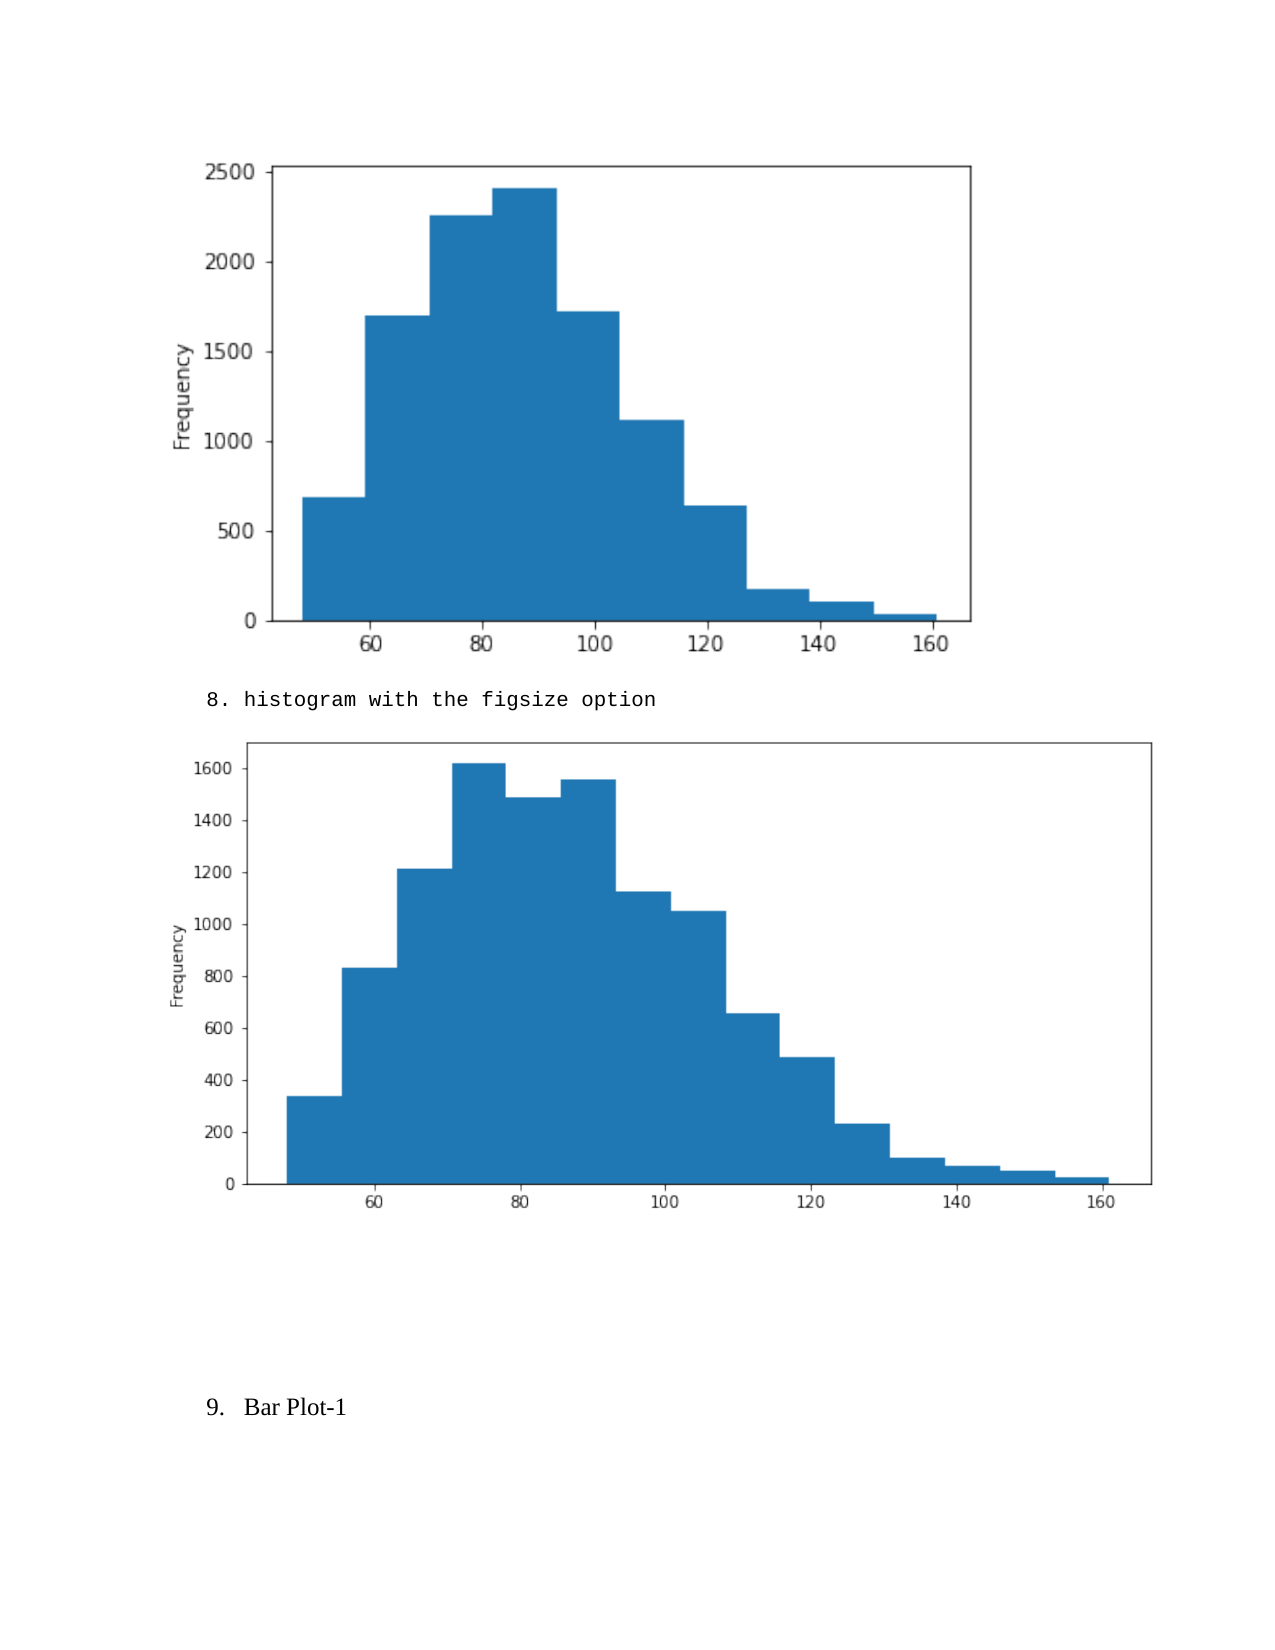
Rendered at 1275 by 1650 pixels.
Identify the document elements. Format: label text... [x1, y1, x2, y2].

list histogram with the figsize option [206, 689, 1125, 712]
picture [159, 150, 983, 671]
picture [159, 731, 1161, 1223]
list Bar Plot-1 [206, 1392, 1075, 1421]
